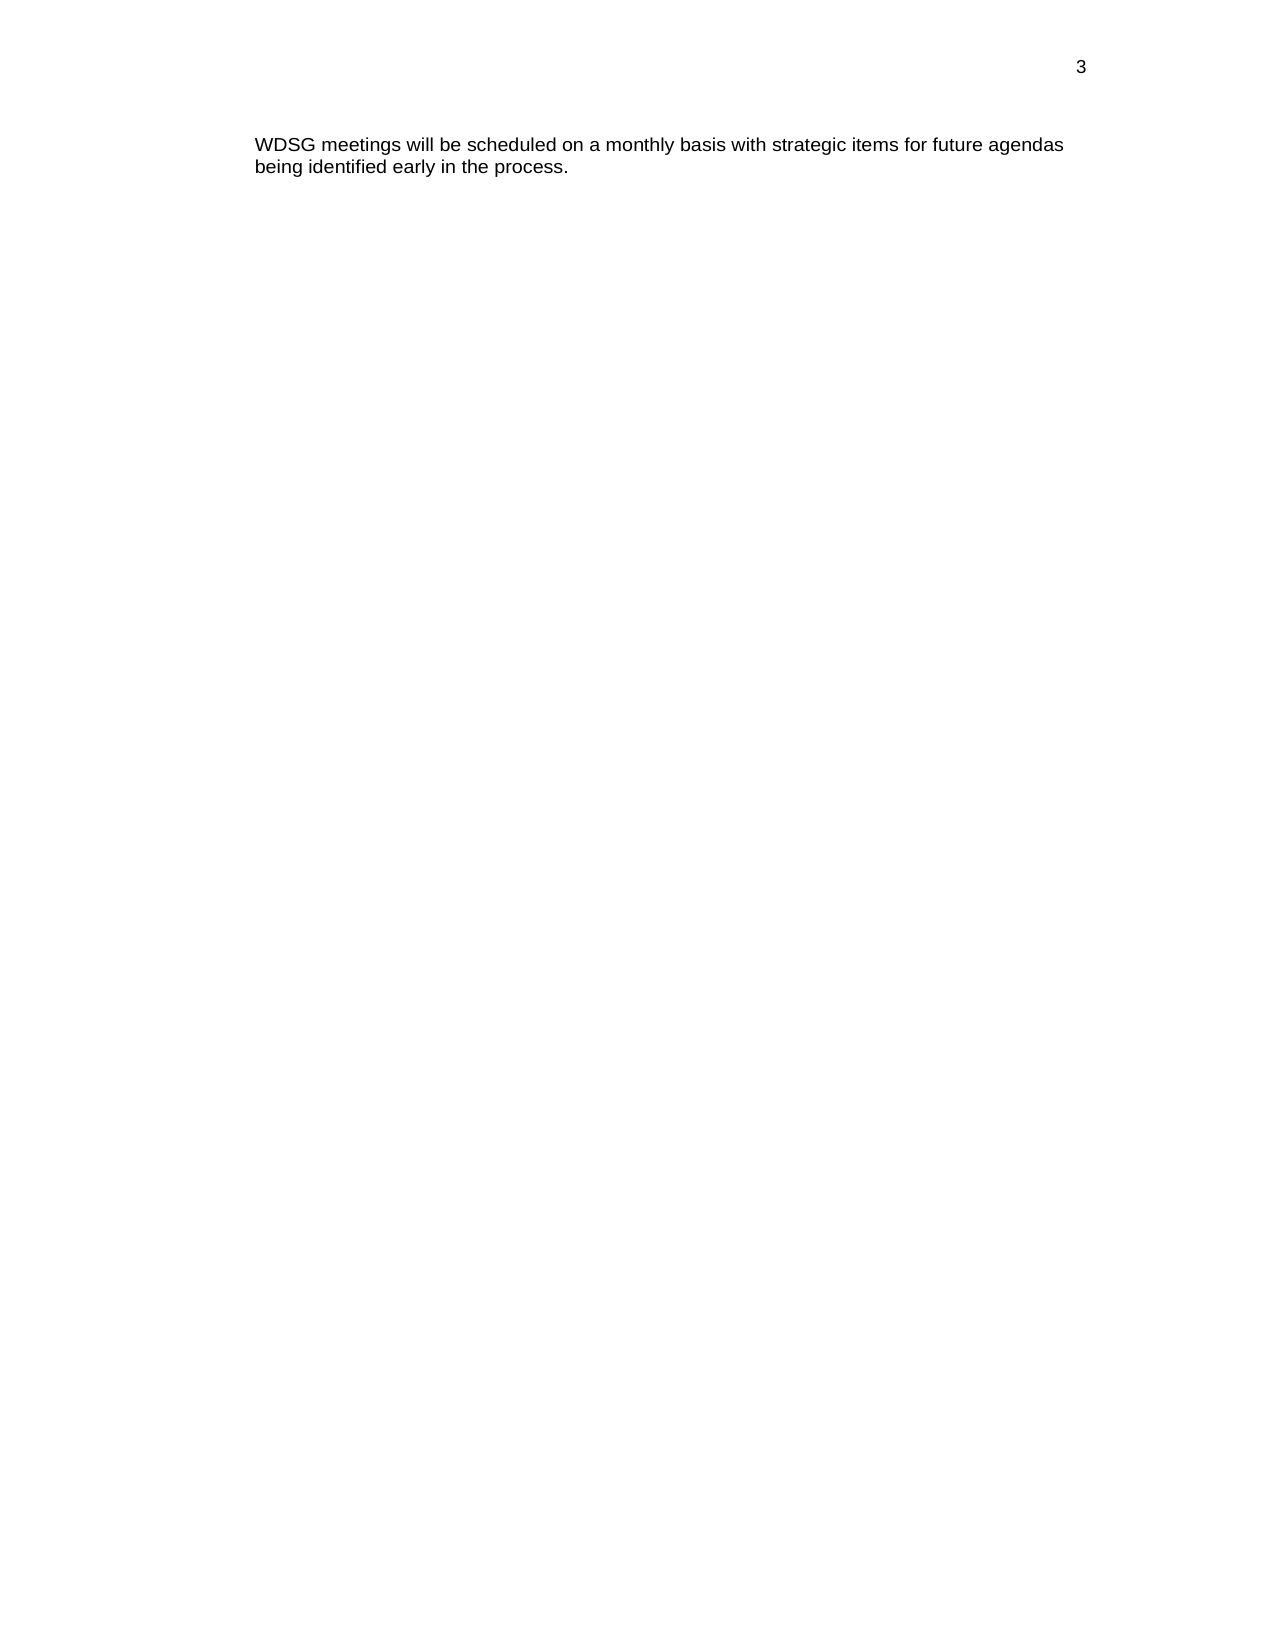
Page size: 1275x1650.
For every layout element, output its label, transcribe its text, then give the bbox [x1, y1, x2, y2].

text WDSG meetings will be scheduled on a monthly basis with strategic items for future agendas being identified early in the process. [254, 133, 1066, 177]
